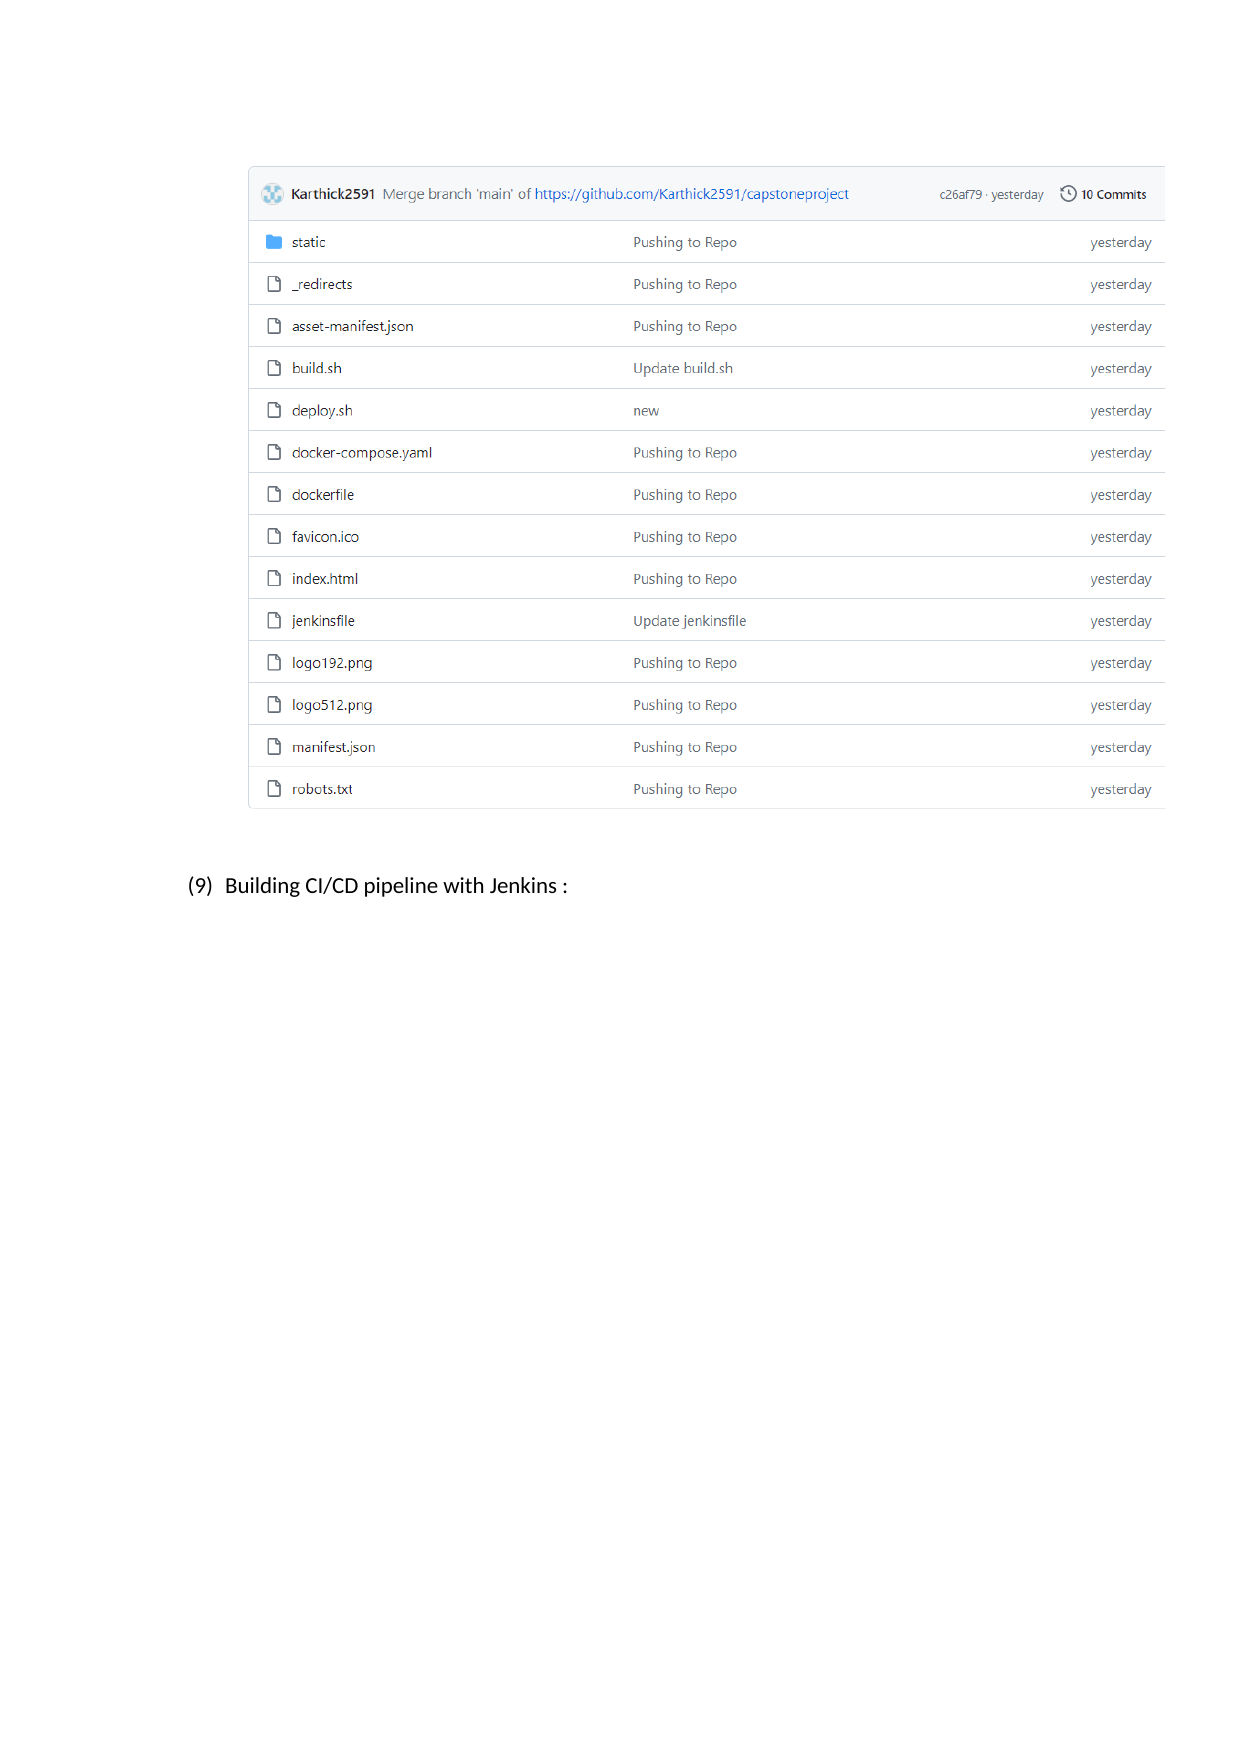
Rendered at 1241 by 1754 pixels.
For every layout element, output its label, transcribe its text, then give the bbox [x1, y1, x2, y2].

list Building CI/CD pipeline with Jenkins : [187, 872, 1090, 899]
picture [225, 150, 1166, 809]
